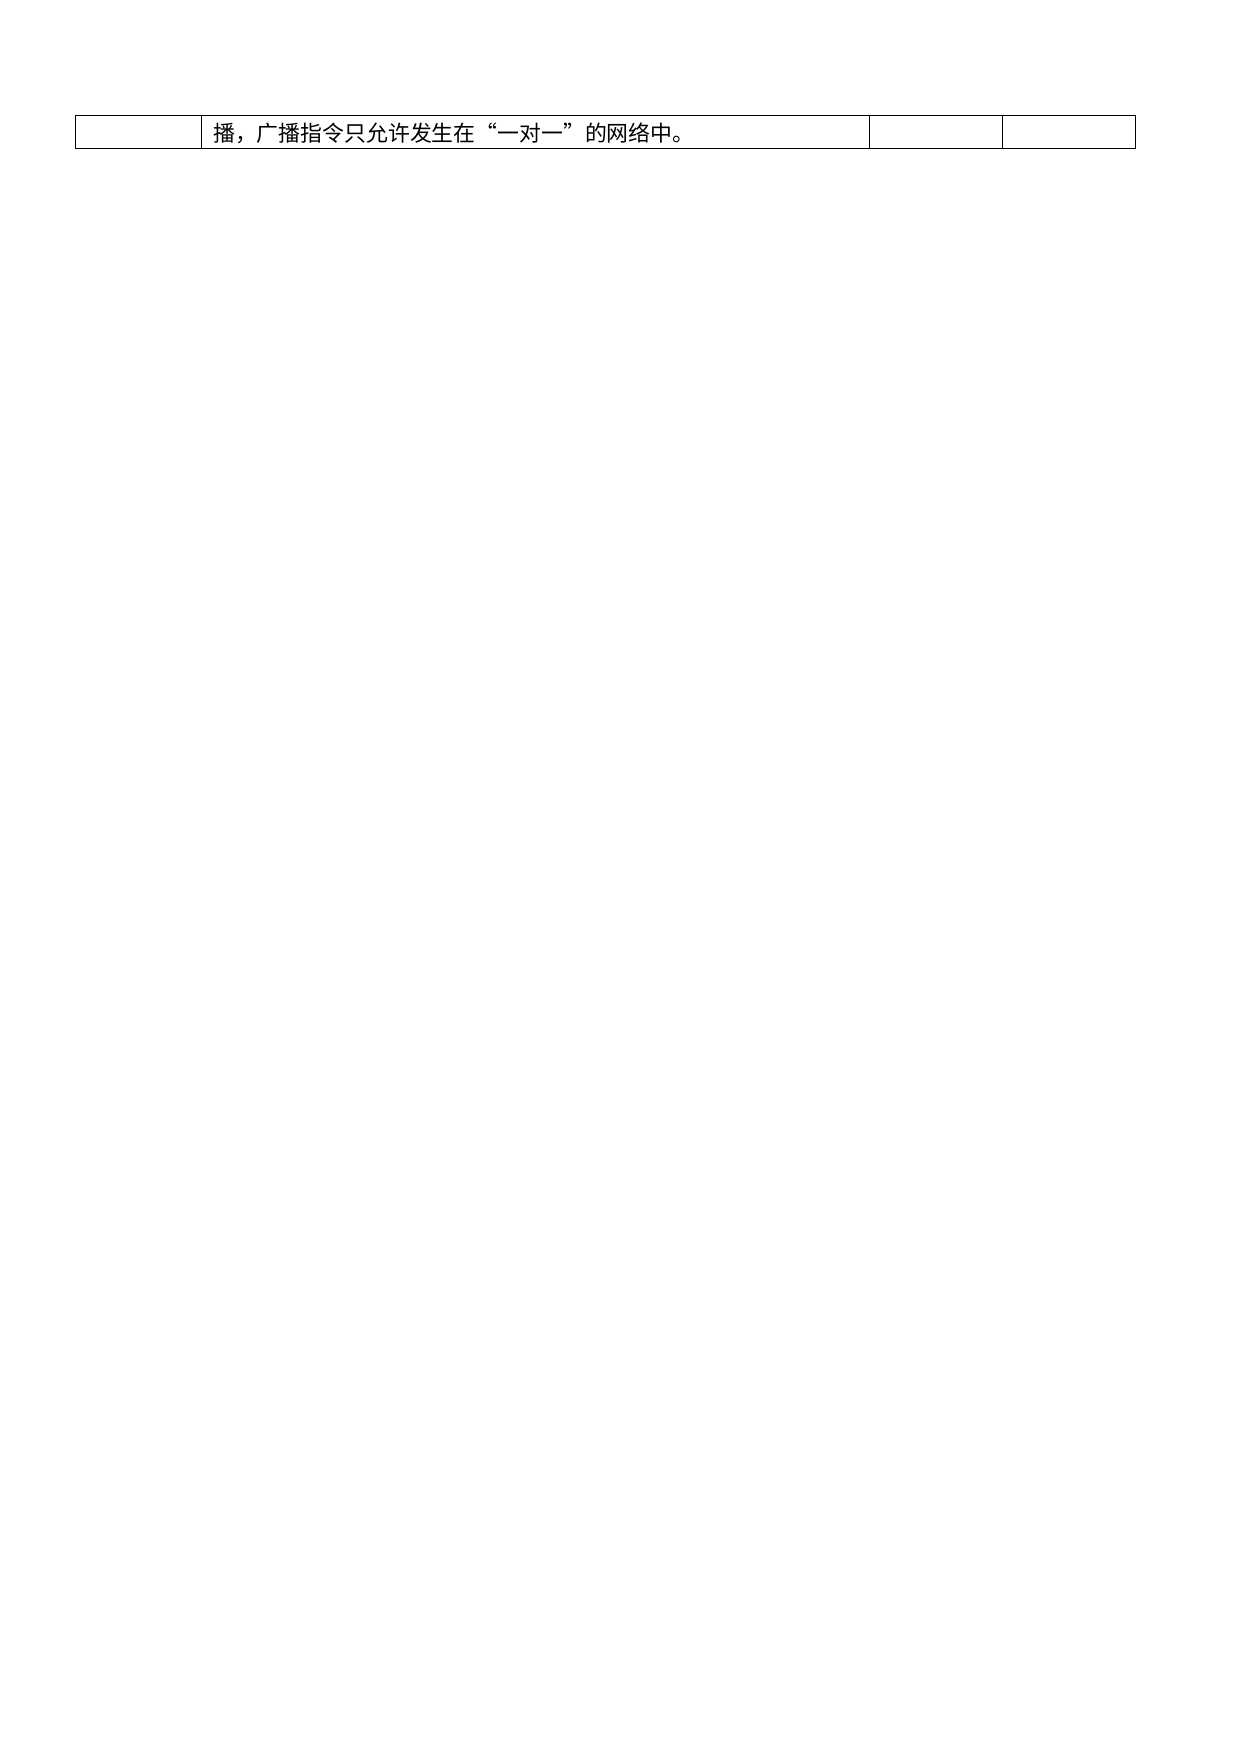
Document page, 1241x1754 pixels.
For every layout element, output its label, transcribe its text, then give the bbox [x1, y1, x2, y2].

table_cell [202, 116, 869, 148]
table_cell 16.06.21 [76, 116, 201, 148]
table_cell V07.01 [1003, 116, 1135, 148]
table_cell 靳占军 [870, 116, 1002, 148]
